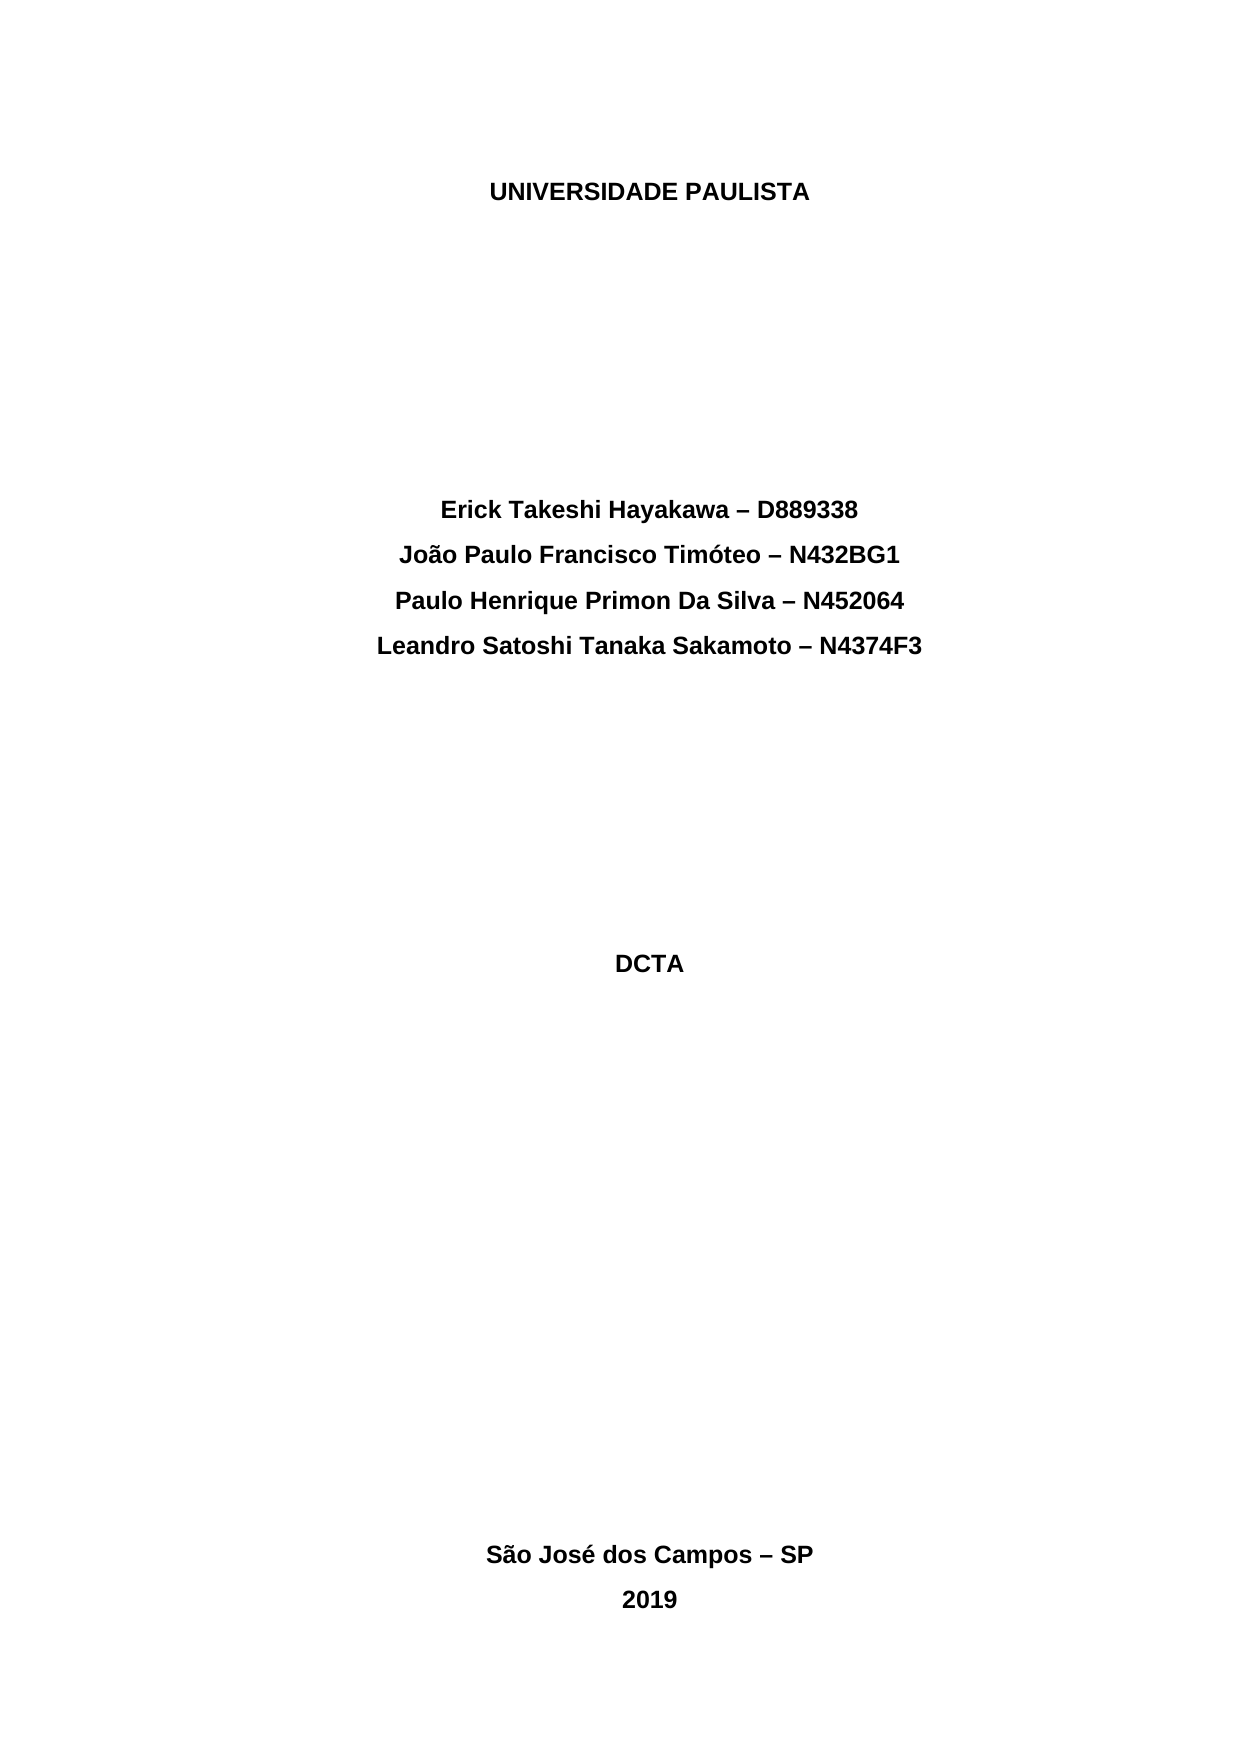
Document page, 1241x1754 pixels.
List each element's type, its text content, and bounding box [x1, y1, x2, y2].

text DCTA [177, 949, 1122, 978]
text 2019 [177, 1585, 1122, 1614]
text São José dos Campos – SP [177, 1540, 1122, 1568]
text UNIVERSIDADE PAULISTA [177, 177, 1122, 206]
text Erick Takeshi Hayakawa – D889338 [177, 495, 1122, 524]
text Paulo Henrique Primon Da Silva – N452064 [177, 586, 1122, 615]
text João Paulo Francisco Timóteo – N432BG1 [177, 541, 1122, 569]
text Leandro Satoshi Tanaka Sakamoto – N4374F3 [177, 631, 1122, 660]
